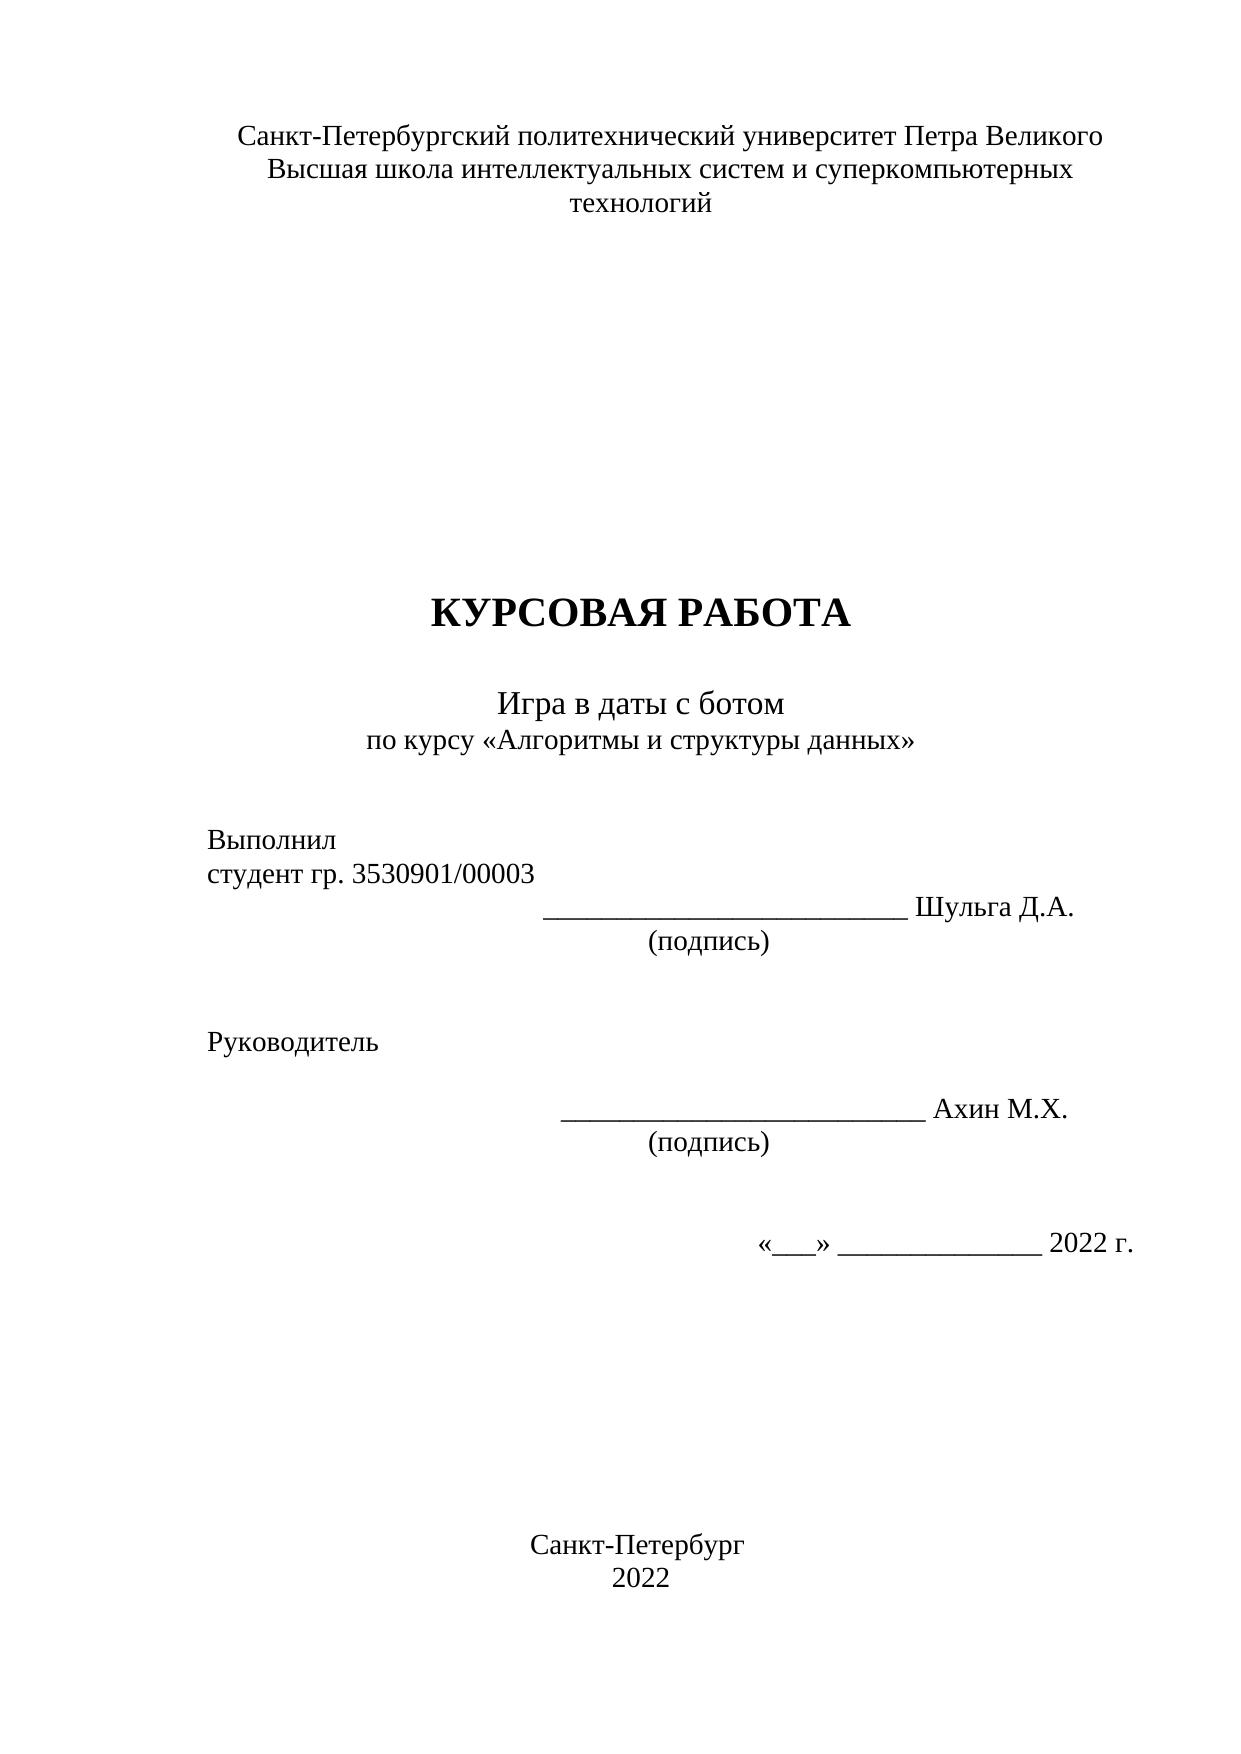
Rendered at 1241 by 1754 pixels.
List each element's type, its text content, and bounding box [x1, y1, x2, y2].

text Выполнил [148, 822, 1134, 856]
text студент гр. 3530901/00003 [148, 856, 1134, 889]
text Игра в даты с ботом [148, 683, 1134, 722]
text _________________________ Ахин М.Х. [148, 1091, 1134, 1124]
text по курсу «Алгоритмы и структуры данных» [148, 722, 1134, 755]
text Руководитель [148, 1024, 1134, 1057]
text «___» ______________ 2022 г. [148, 1225, 1134, 1258]
text Высшая школа интеллектуальных систем и суперкомпьютерных технологий [148, 152, 1134, 219]
text Санкт-Петербургский политехнический университет Петра Великого [148, 118, 1134, 152]
text КУРСОВАЯ РАБОТА [148, 588, 1134, 636]
text _________________________ Шульга Д.А. [148, 889, 1134, 923]
text (подпись) [148, 1124, 1134, 1158]
text Санкт-Петербург 2022 [148, 1527, 1134, 1594]
text (подпись) [148, 923, 1134, 957]
